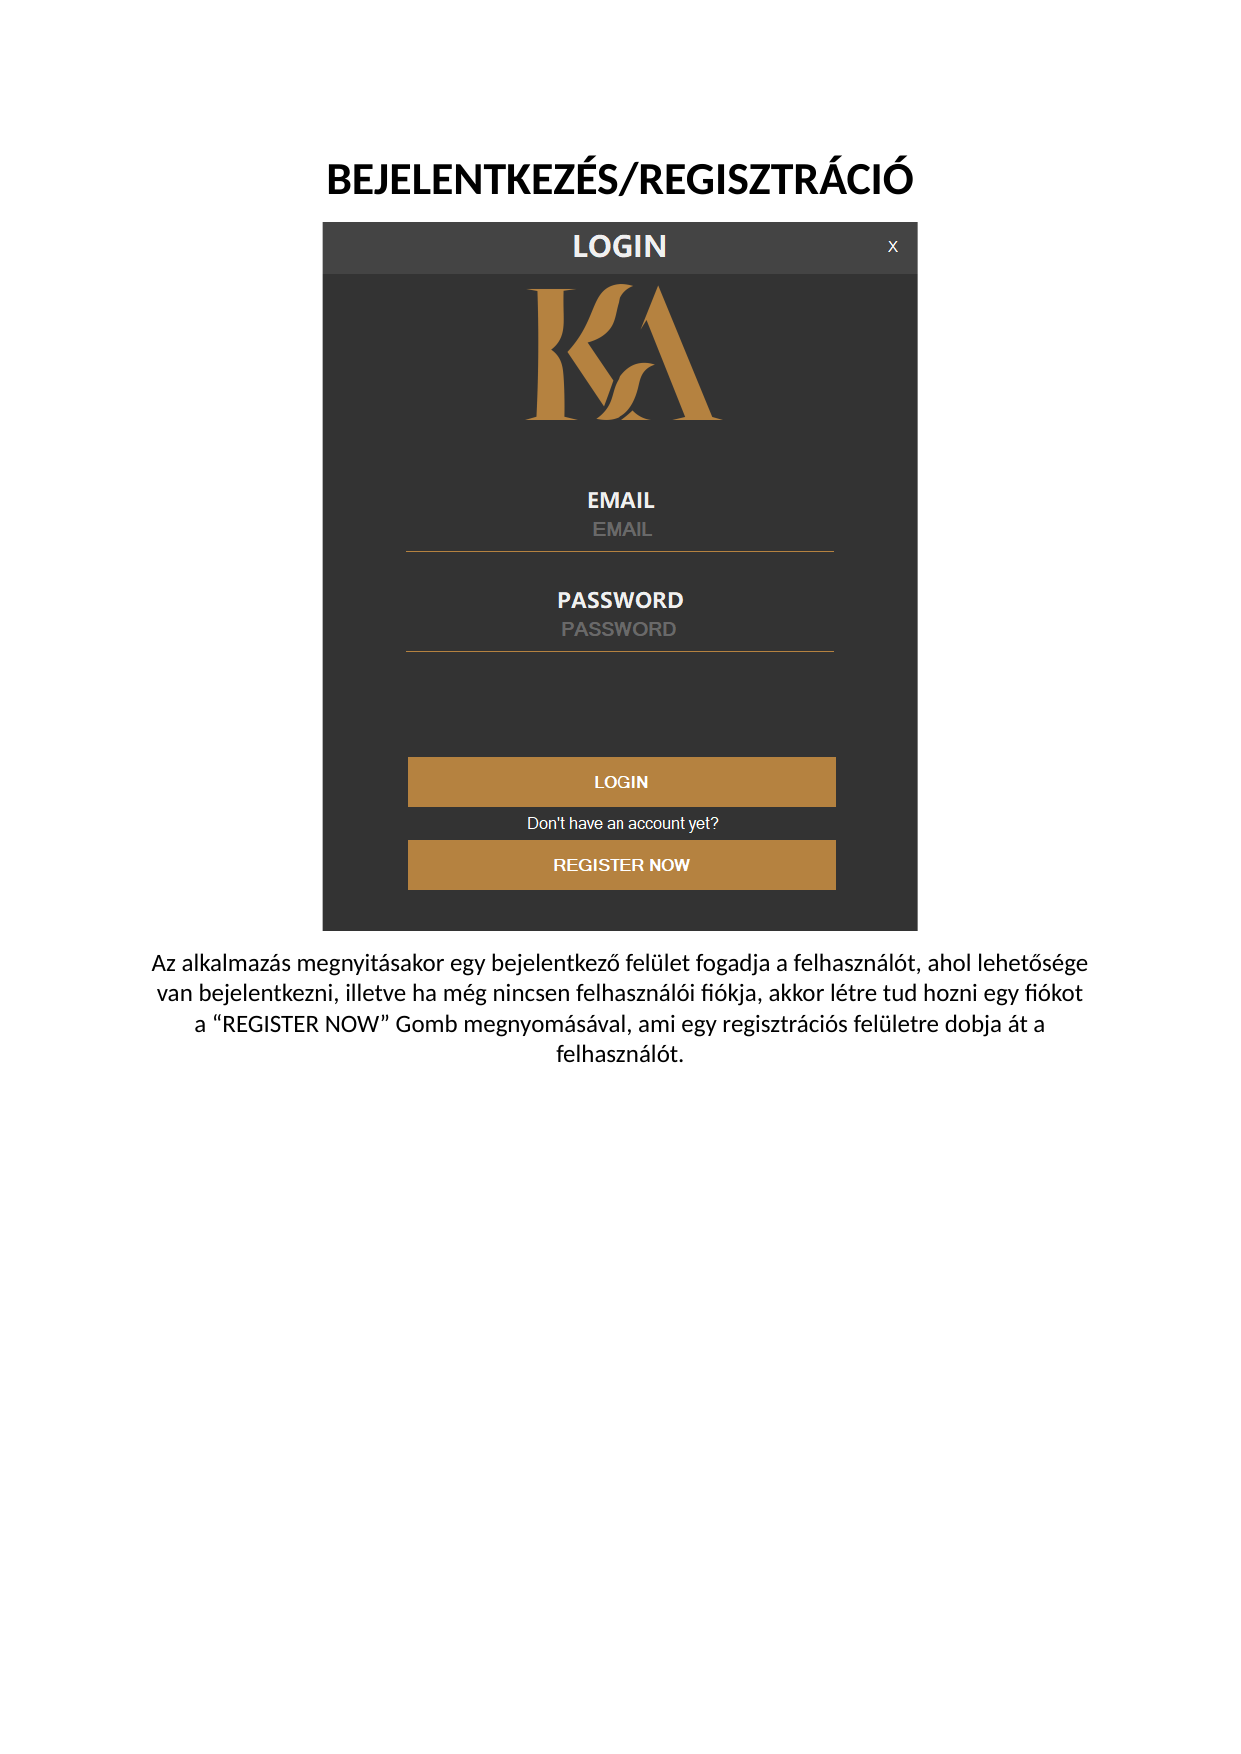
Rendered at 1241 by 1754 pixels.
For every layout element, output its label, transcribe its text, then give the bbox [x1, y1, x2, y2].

picture [322, 222, 918, 931]
text Az alkalmazás megnyitásakor egy bejelentkező felület fogadja a felhasználót, ahol lehetősége van bejelentkezni, illetve ha még nincsen felhasználói fiókja, akkor létre tud hozni egy fiókot a “REGISTER NOW” Gomb megnyomásával, ami egy regisztrációs felületre dobja át a felhasználót. [150, 947, 1090, 1069]
text BEJELENTKEZÉS/REGISZTRÁCIÓ [150, 150, 1090, 206]
